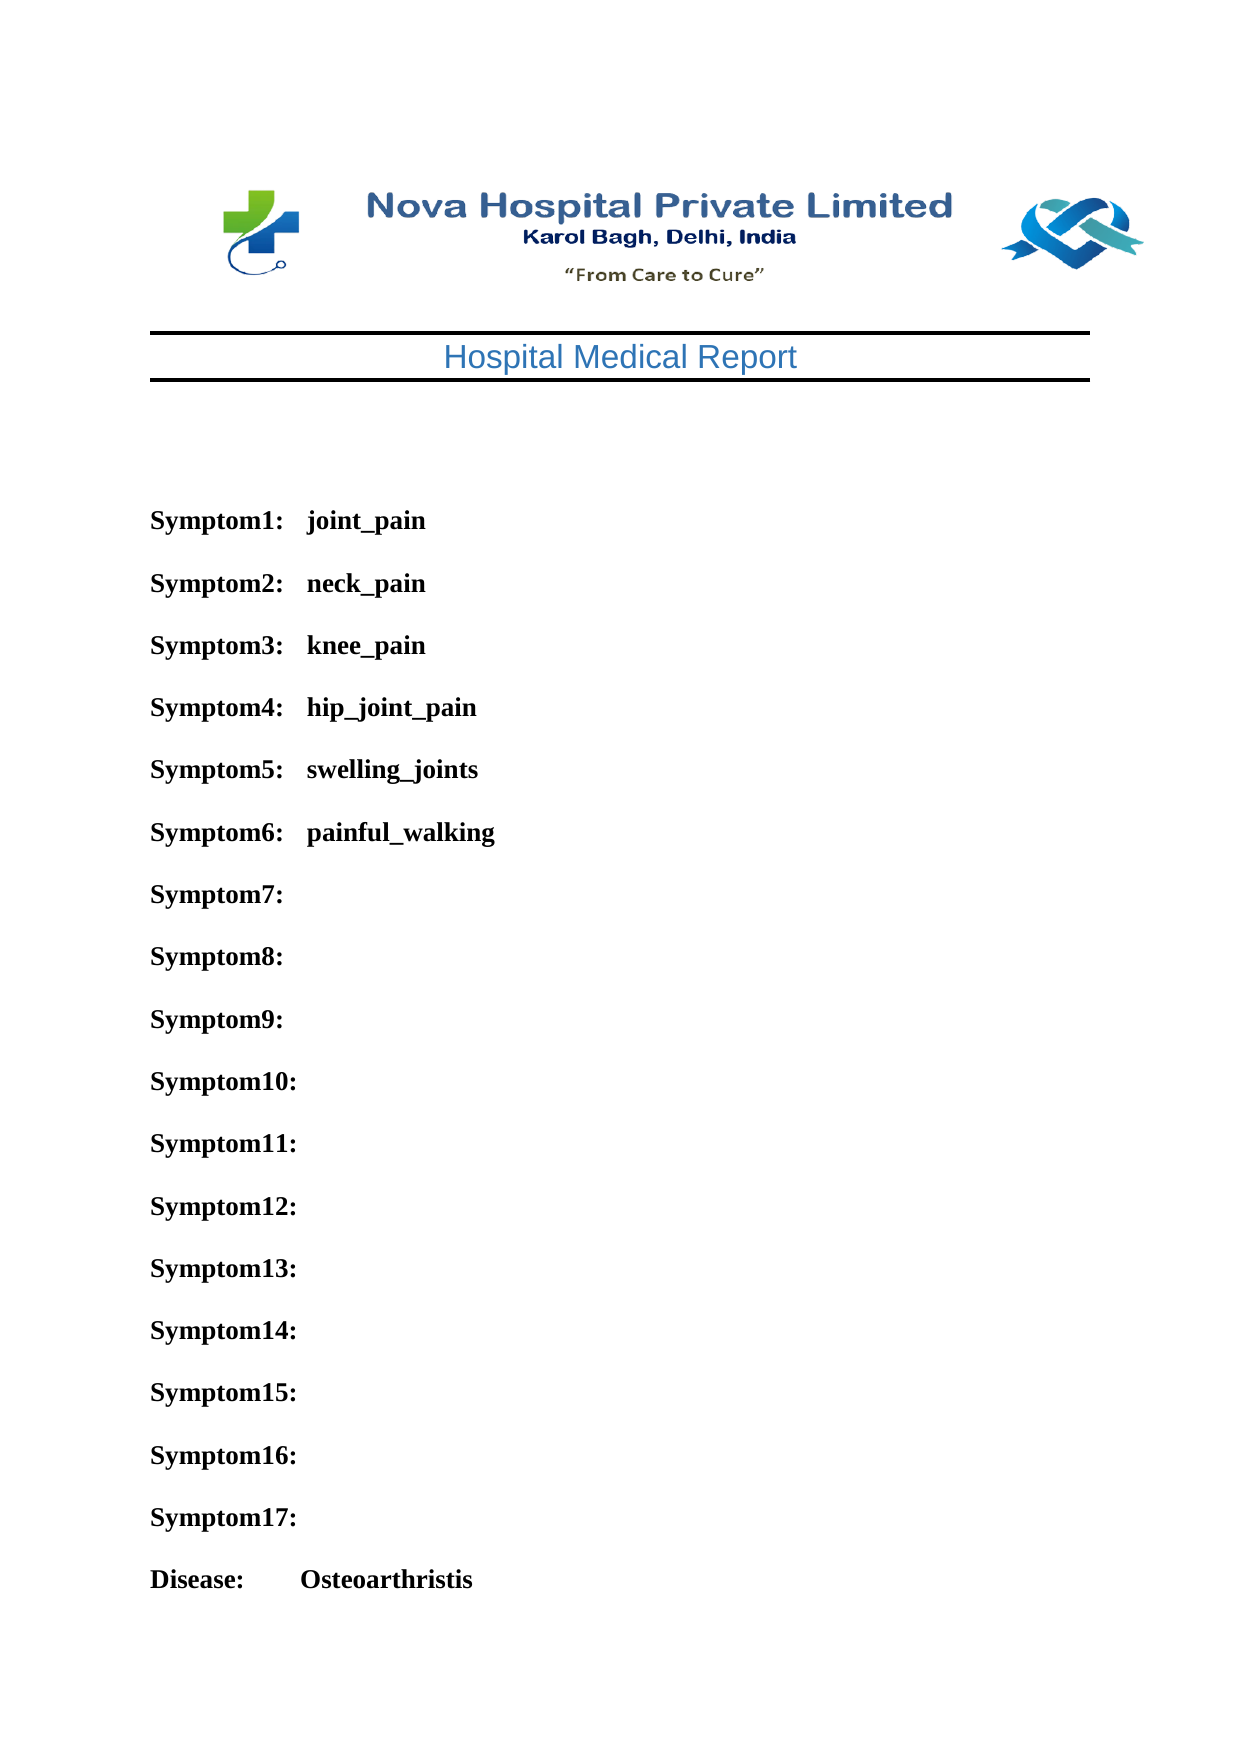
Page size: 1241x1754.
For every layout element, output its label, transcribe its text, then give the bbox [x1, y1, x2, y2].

subtitle Hospital Medical Report [150, 335, 1090, 378]
text Symptom1: joint_pain Symptom2: neck_pain Symptom3: knee_pain Symptom4: hip_joint_pain Symptom5: swelling_joints Symptom6: painful_walking Symptom7: Symptom8: Symptom9: Symptom10: Symptom11: Symptom12: Symptom13: Symptom14: Symptom15: Symptom16: Symptom17: Disease: Osteoarthristis [150, 394, 1090, 1594]
picture [150, 150, 1166, 307]
